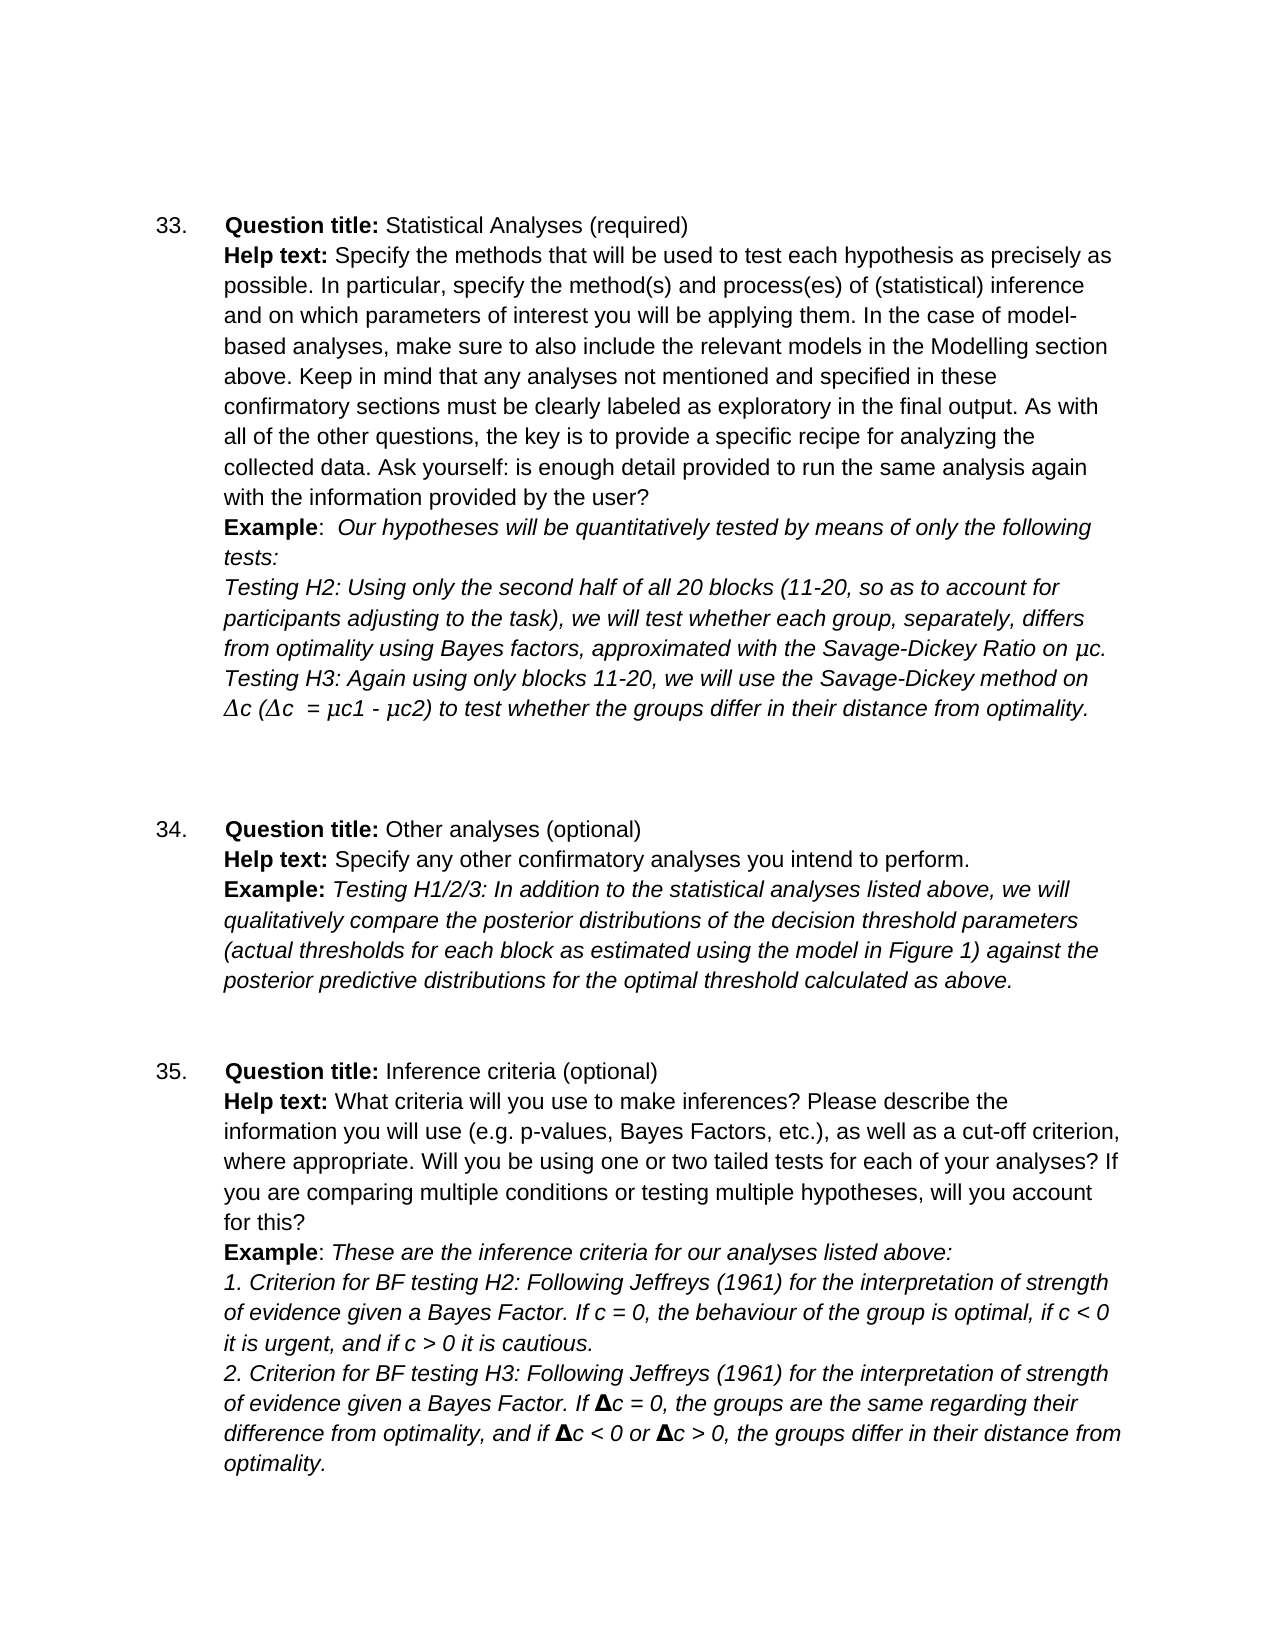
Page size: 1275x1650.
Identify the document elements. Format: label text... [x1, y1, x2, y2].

text Example: These are the inference criteria for our analyses listed above: [224, 1239, 1125, 1265]
text 2. Criterion for BF testing H3: Following Jeffreys (1961) for the interpretation of strength of evidence given a Bayes Factor. If 𝝙c = 0, the groups are the same regarding their difference from optimality, and if 𝝙c < 0 or 𝝙c > 0, the groups differ in their distance from optimality. [224, 1360, 1125, 1477]
list Question title: Statistical Analyses (required) [187, 212, 1125, 238]
text Help text: What criteria will you use to make inferences? Please describe the information you will use (e.g. p-values, Bayes Factors, etc.), as well as a cut-off criterion, where appropriate. Will you be using one or two tailed tests for each of your analyses? If you are comparing multiple conditions or testing multiple hypotheses, will you account for this? [224, 1088, 1125, 1235]
text Testing H3: Again using only blocks 11-20, we will use the Savage-Dickey method on 𝛥c (𝛥c = 𝜇c1 - 𝜇c2) to test whether the groups differ in their distance from optimality. [224, 665, 1125, 721]
text Example: Our hypotheses will be quantitatively tested by means of only the following tests: [224, 514, 1125, 570]
text Testing H2: Using only the second half of all 20 blocks (11-20, so as to account for participants adjusting to the task), we will test whether each group, separately, differs from optimality using Bayes factors, approximated with the Savage-Dickey Ratio on 𝜇c. [224, 574, 1125, 661]
list Question title: Other analyses (optional) [187, 816, 1125, 842]
text Help text: Specify any other confirmatory analyses you intend to perform. [224, 846, 1125, 872]
list Question title: Inference criteria (optional) [187, 1058, 1125, 1084]
text Help text: Specify the methods that will be used to test each hypothesis as precisely as possible. In particular, specify the method(s) and process(es) of (statistical) inference and on which parameters of interest you will be applying them. In the case of model-based analyses, make sure to also include the relevant models in the Modelling section above. Keep in mind that any analyses not mentioned and specified in these confirmatory sections must be clearly labeled as exploratory in the final output. As with all of the other questions, the key is to provide a specific recipe for analyzing the collected data. Ask yourself: is enough detail provided to run the same analysis again with the information provided by the user? [224, 242, 1125, 510]
text Example: Testing H1/2/3: In addition to the statistical analyses listed above, we will qualitatively compare the posterior distributions of the decision threshold parameters (actual thresholds for each block as estimated using the model in Figure 1) against the posterior predictive distributions for the optimal threshold calculated as above. [224, 876, 1125, 993]
text 1. Criterion for BF testing H2: Following Jeffreys (1961) for the interpretation of strength of evidence given a Bayes Factor. If c = 0, the behaviour of the group is optimal, if c < 0 it is urgent, and if c > 0 it is cautious. [224, 1269, 1125, 1356]
